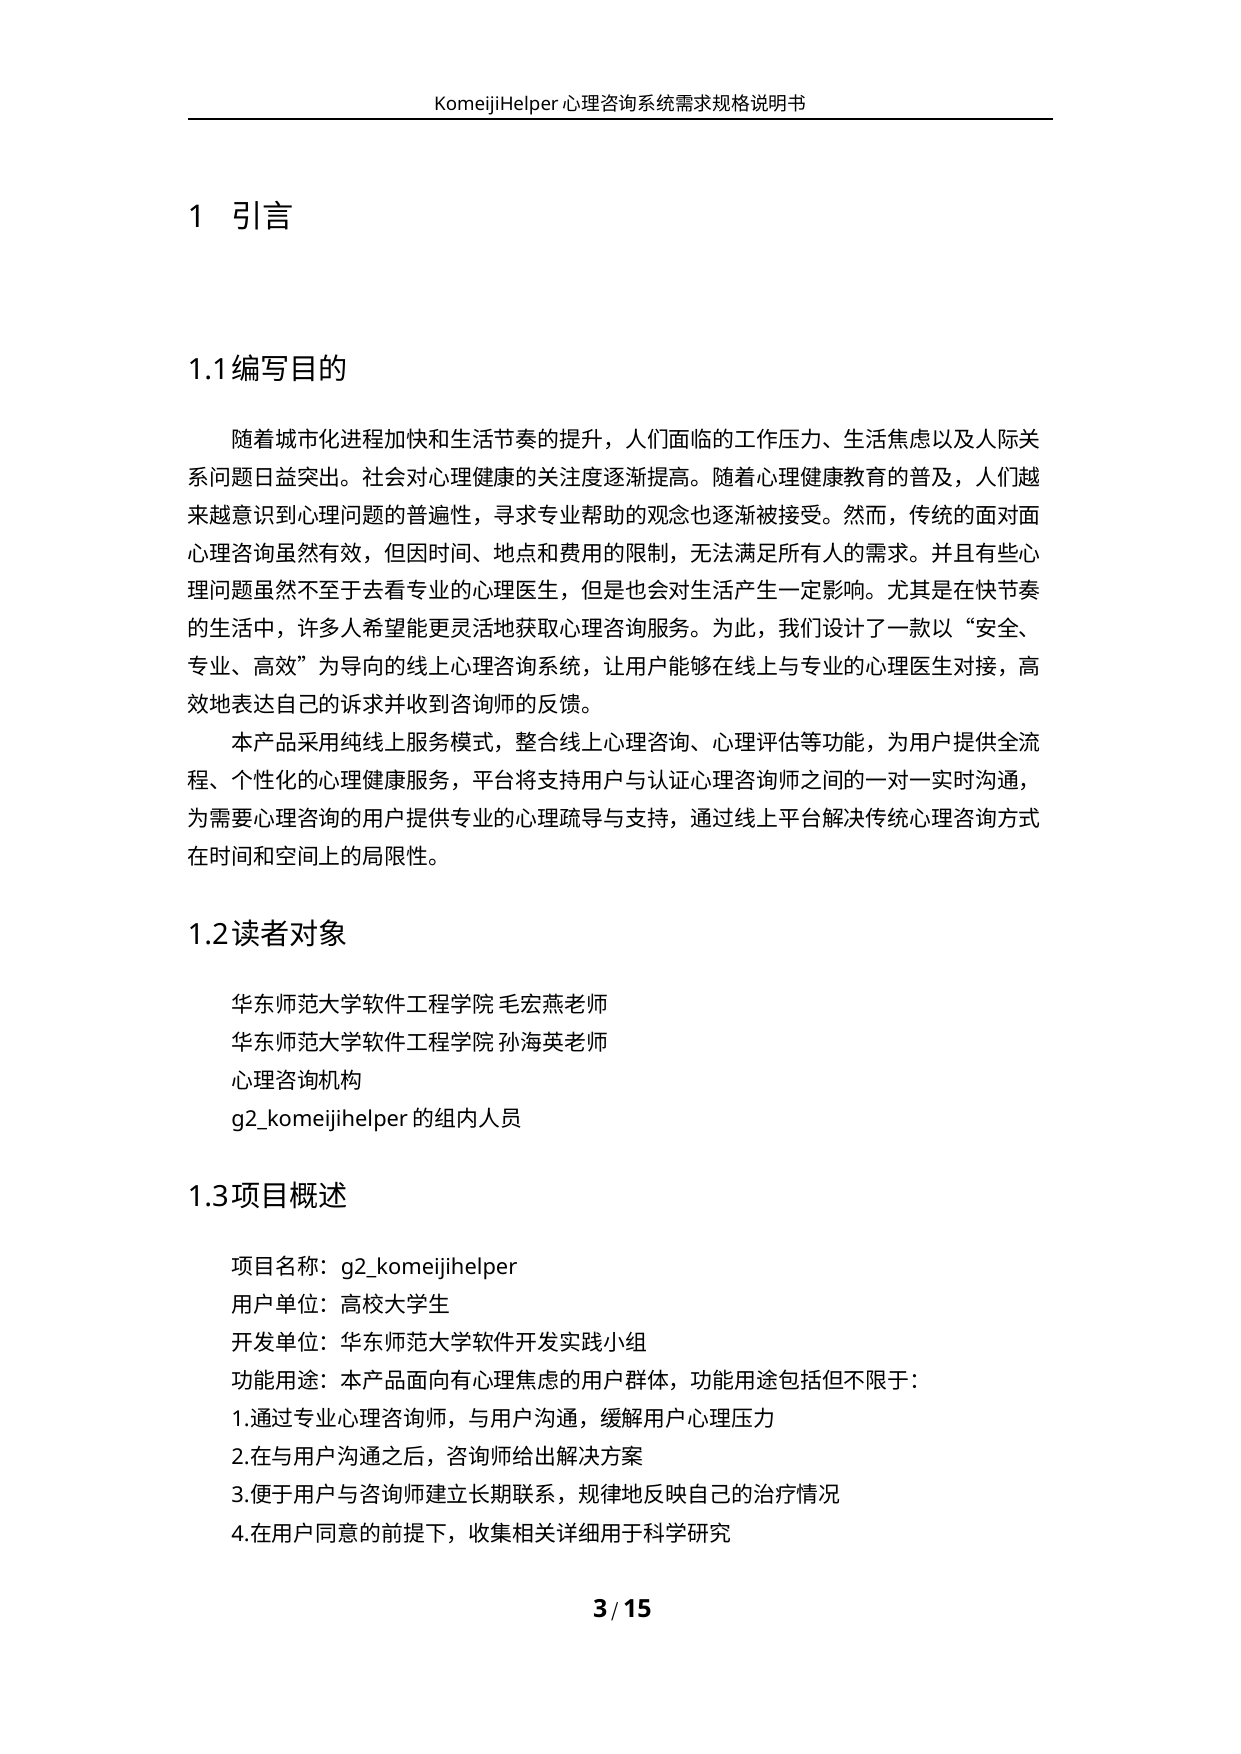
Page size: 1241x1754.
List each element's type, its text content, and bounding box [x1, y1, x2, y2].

subtitle 编写目的 [187, 346, 1053, 388]
text 随着城市化进程加快和生活节奏的提升，人们面临的工作压力、生活焦虑以及人际关系问题日益突出。社会对心理健康的关注度逐渐提高。随着心理健康教育的普及，人们越来越意识到心理问题的普遍性，寻求专业帮助的观念也逐渐被接受。然而，传统的面对面心理咨询虽然有效，但因时间、地点和费用的限制，无法满足所有人的需求。并且有些心理问题虽然不至于去看专业的心理医生，但是也会对生活产生一定影响。尤其是在快节奏的生活中，许多人希望能更灵活地获取心理咨询服务。为此，我们设计了一款以“安全、专业、高效”为导向的线上心理咨询系统，让用户能够在线上与专业的心理医生对接，高效地表达自己的诉求并收到咨询师的反馈。 [187, 422, 1053, 719]
text 用户单位：高校大学生 [187, 1287, 1053, 1319]
subtitle 项目概述 [187, 1173, 1053, 1215]
text 华东师范大学软件工程学院 毛宏燕老师 [187, 987, 1053, 1019]
text g2_komeijihelper的组内人员 [187, 1101, 1053, 1133]
text 心理咨询机构 [187, 1063, 1053, 1095]
text 功能用途：本产品面向有心理焦虑的用户群体，功能用途包括但不限于： [187, 1363, 1053, 1395]
text 3.便于用户与咨询师建立长期联系，规律地反映自己的治疗情况 [187, 1477, 1053, 1509]
text 开发单位：华东师范大学软件开发实践小组 [187, 1325, 1053, 1357]
text 4.在用户同意的前提下，收集相关详细用于科学研究 [187, 1516, 1053, 1547]
text 项目名称：g2_komeijihelper [187, 1249, 1053, 1281]
subtitle 读者对象 [187, 911, 1053, 953]
text 2.在与用户沟通之后，咨询师给出解决方案 [187, 1439, 1053, 1471]
text 1.通过专业心理咨询师，与用户沟通，缓解用户心理压力 [187, 1401, 1053, 1433]
text 本产品采用纯线上服务模式，整合线上心理咨询、心理评估等功能，为用户提供全流程、个性化的心理健康服务，平台将支持用户与认证心理咨询师之间的一对一实时沟通，为需要心理咨询的用户提供专业的心理疏导与支持，通过线上平台解决传统心理咨询方式在时间和空间上的局限性。 [187, 725, 1053, 871]
text 华东师范大学软件工程学院 孙海英老师 [187, 1025, 1053, 1057]
subtitle 引言 [187, 191, 1053, 237]
